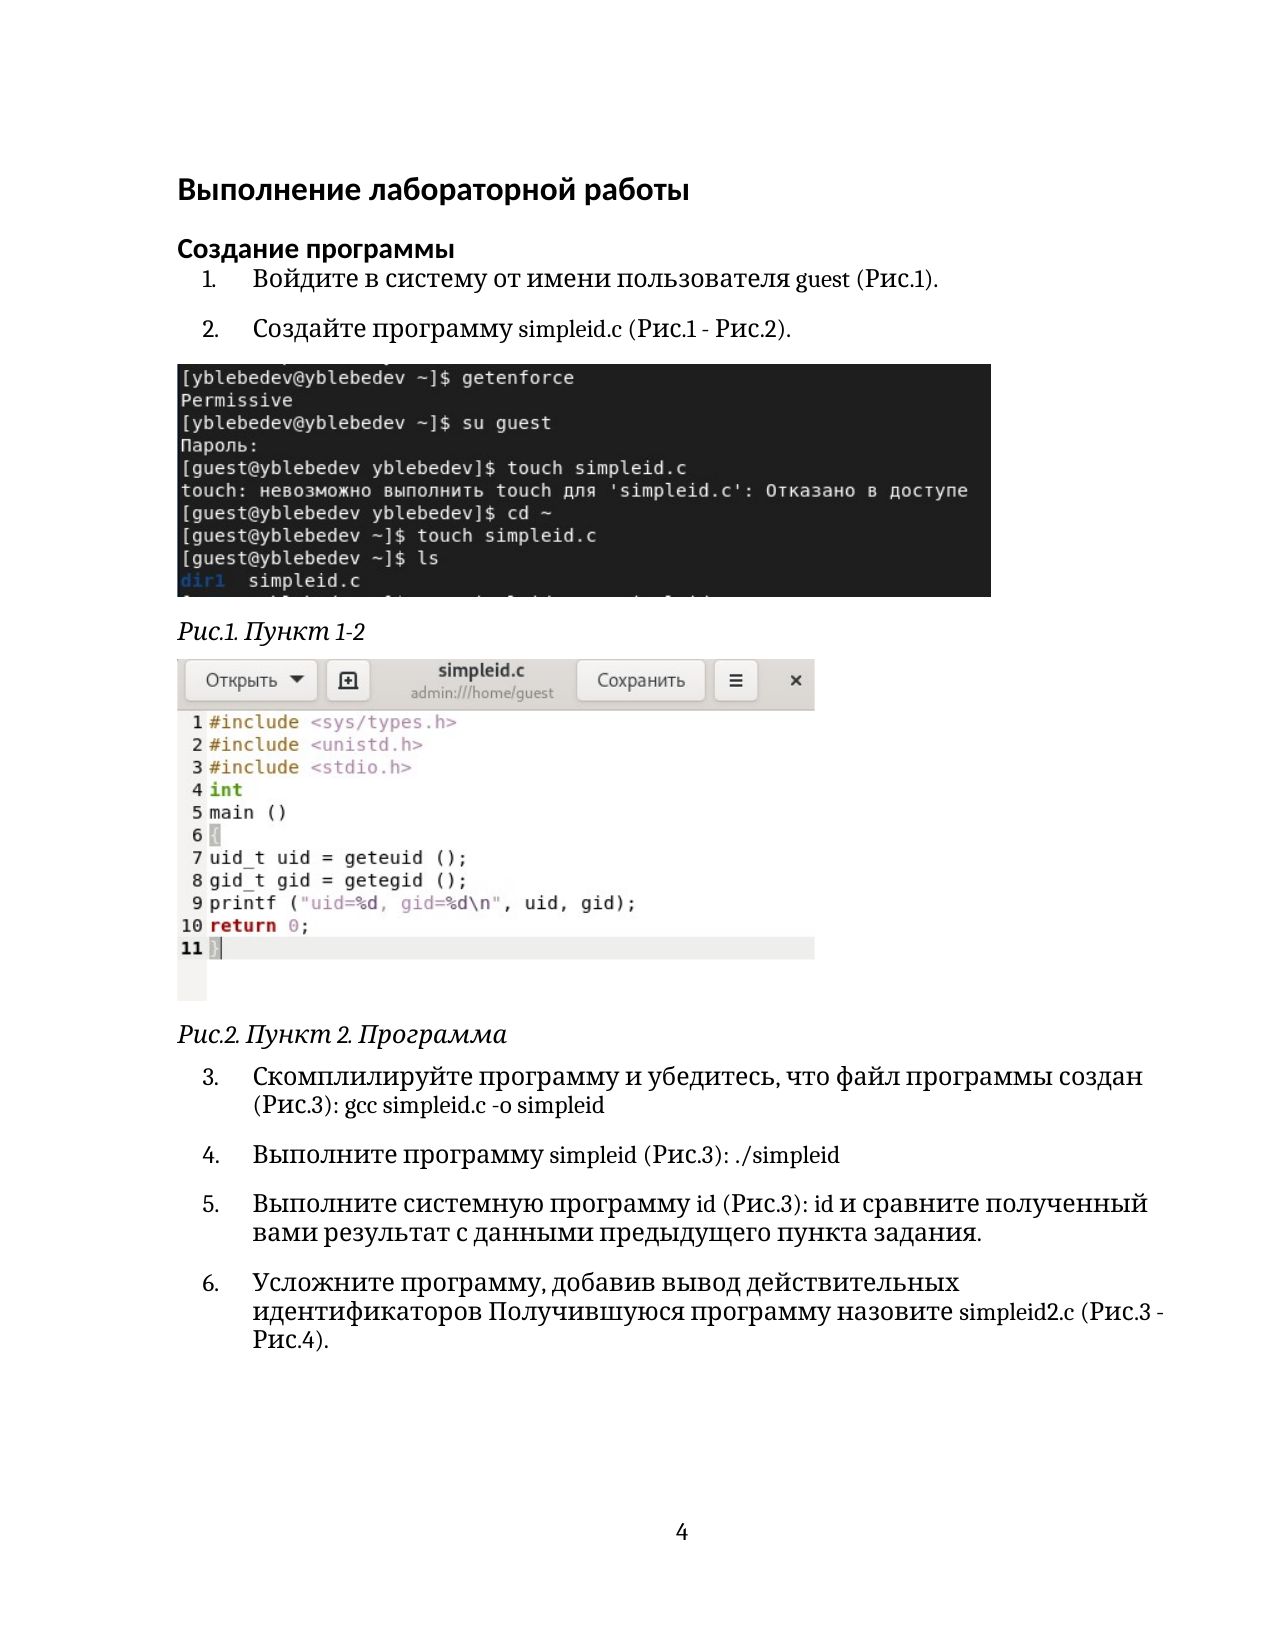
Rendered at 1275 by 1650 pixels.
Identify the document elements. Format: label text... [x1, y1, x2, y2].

list Усложните программу, добавив вывод действительных идентификаторов Получившуюся программу назовите simpleid2.c (Рис.3 - Рис.4). [202, 1269, 1186, 1355]
text Рис.1. Пункт 1-2 [177, 618, 1186, 647]
picture [177, 364, 991, 597]
list Войдите в систему от имени пользователя guest (Рис.1). [202, 265, 1186, 294]
subtitle Создание программы [177, 230, 1186, 265]
list Скомплилируйте программу и убедитесь, что файл программы создан (Рис.3): gcc simpleid.c -o simpleid [202, 1062, 1186, 1120]
list Создайте программу simpleid.c (Рис.1 - Рис.2). [202, 315, 1186, 344]
text Рис.2. Пункт 2. Программа [177, 1021, 1186, 1050]
list Выполните программу simpleid (Рис.3): ./simpleid [202, 1141, 1186, 1169]
list Выполните системную программу id (Рис.3): id и сравните полученный вами результат с данными предыдущего пункта задания. [202, 1190, 1186, 1248]
subtitle Выполнение лабораторной работы [177, 168, 1186, 209]
picture [177, 659, 815, 1001]
